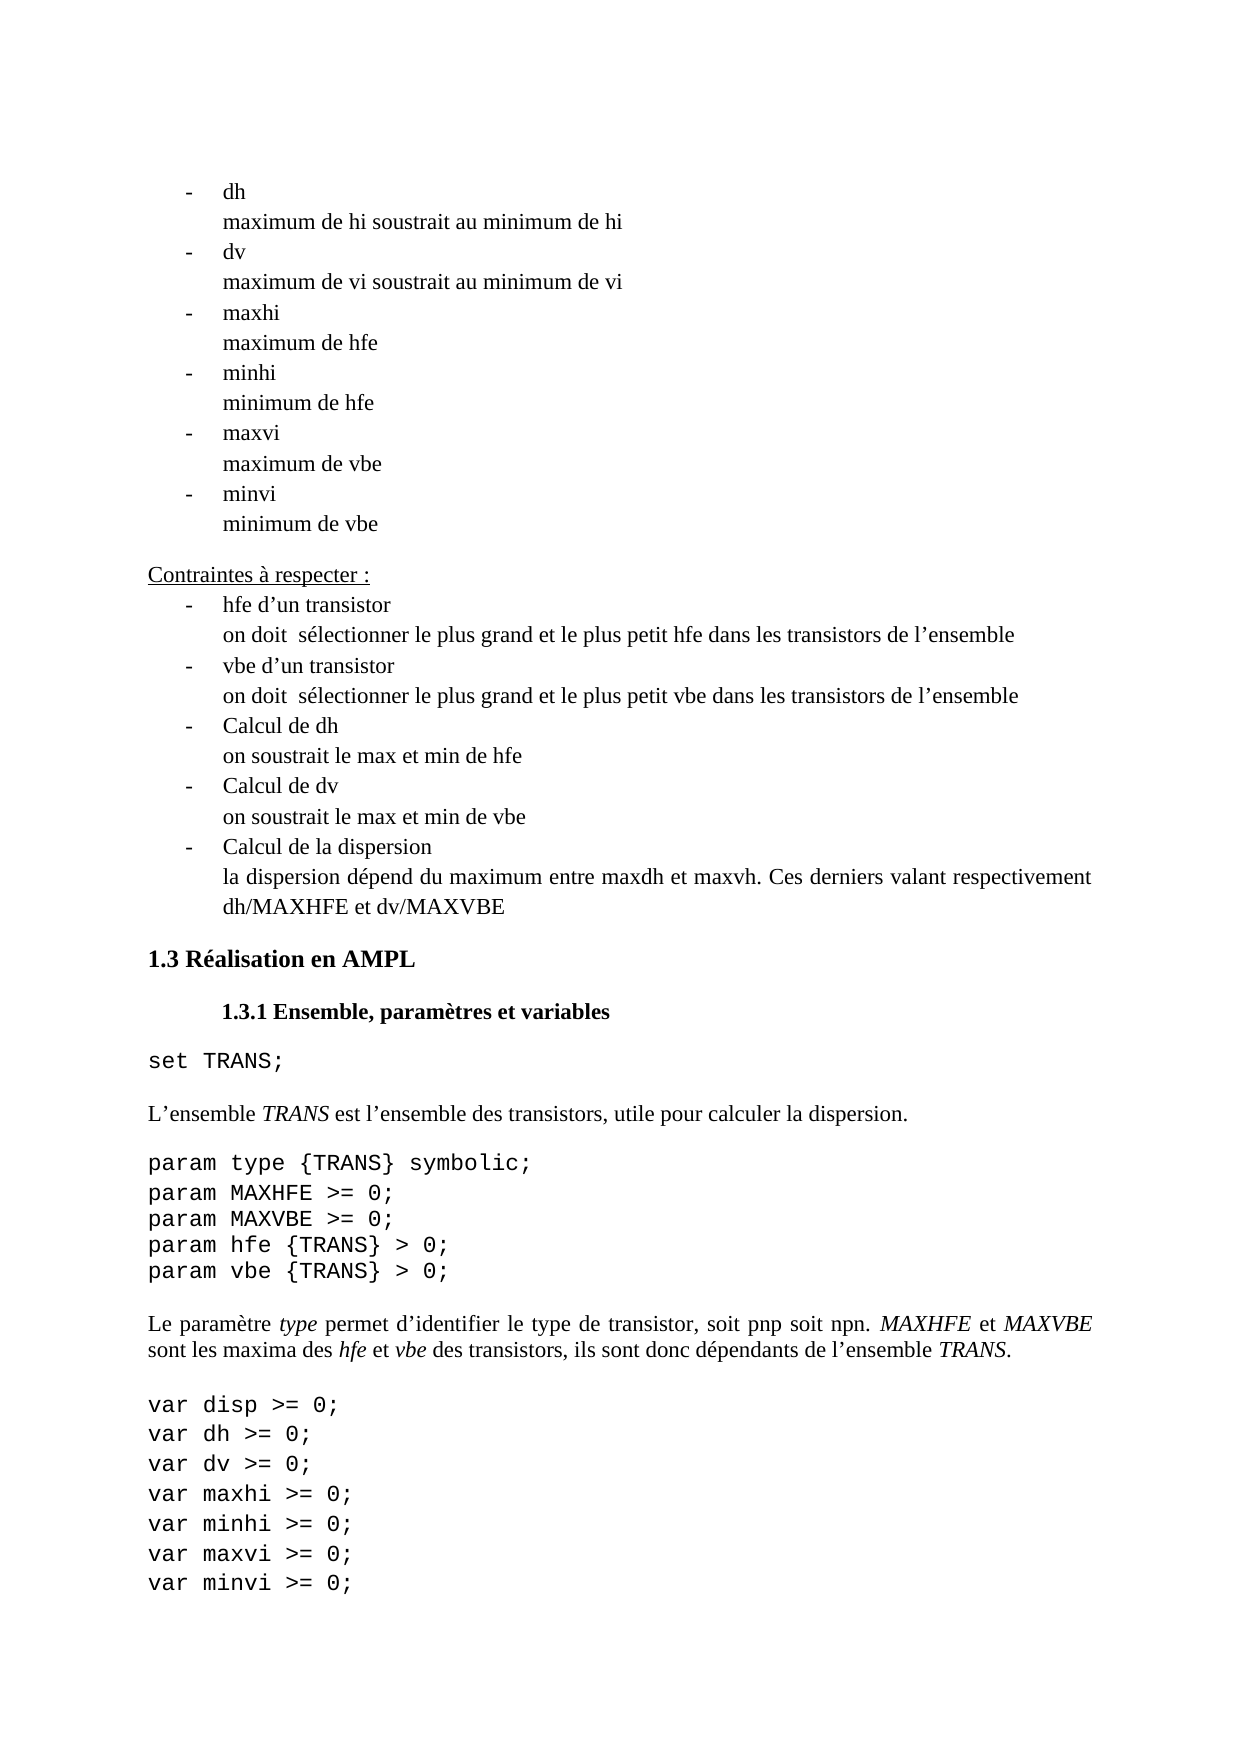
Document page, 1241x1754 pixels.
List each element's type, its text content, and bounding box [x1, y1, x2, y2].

list maximum de vi soustrait au minimum de vi [223, 268, 1093, 295]
text on soustrait le max et min de hfe [223, 742, 1093, 769]
text param vbe {TRANS} > 0; [148, 1259, 1093, 1285]
text param MAXHFE >= 0; [148, 1181, 1093, 1207]
list minimum de hfe [223, 389, 1093, 416]
list vbe d’un transistor [185, 652, 1093, 678]
list Calcul de la dispersion [185, 833, 1093, 859]
list maxhi [185, 299, 1093, 325]
text param type {TRANS} symbolic; [148, 1151, 1093, 1177]
text var disp >= 0; [148, 1363, 1093, 1419]
text var maxvi >= 0; [148, 1542, 1093, 1568]
text var minhi >= 0; [148, 1512, 1093, 1538]
text L’ensemble TRANS est l’ensemble des transistors, utile pour calculer la dispersion. [148, 1100, 1093, 1127]
text 1.3.1 Ensemble, paramètres et variables [148, 998, 1093, 1025]
list on doit sélectionner le plus grand et le plus petit hfe dans les transistors de l’ensemble [223, 622, 1093, 648]
list maxvi [185, 419, 1093, 446]
text var dh >= 0; [148, 1423, 1093, 1449]
list la dispersion dépend du maximum entre maxdh et maxvh. Ces derniers valant respectivement dh/MAXHFE et dv/MAXVBE [223, 863, 1093, 920]
list dv [185, 238, 1093, 264]
text var minvi >= 0; [148, 1572, 1093, 1598]
list maximum de vbe [223, 450, 1093, 476]
text var maxhi >= 0; [148, 1482, 1093, 1508]
text 1.3 Réalisation en AMPL [148, 944, 1093, 973]
text on soustrait le max et min de vbe [223, 803, 1093, 829]
text set TRANS; [148, 1050, 1093, 1076]
list minvi [185, 480, 1093, 506]
list on doit sélectionner le plus grand et le plus petit vbe dans les transistors de l’ensemble [223, 682, 1093, 708]
text param hfe {TRANS} > 0; [148, 1233, 1093, 1259]
list maximum de hi soustrait au minimum de hi [223, 208, 1093, 234]
text Le paramètre type permet d’identifier le type de transistor, soit pnp soit npn. MAXHFE et MAXVBE sont les maxima des hfe et vbe des transistors, ils sont donc dépendants de l’ensemble TRANS. [148, 1310, 1093, 1363]
list Calcul de dv [185, 773, 1093, 799]
list Calcul de dh [185, 712, 1093, 738]
text var dv >= 0; [148, 1452, 1093, 1478]
list hfe d’un transistor [185, 591, 1093, 618]
list dh [185, 178, 1093, 204]
list minhi [185, 359, 1093, 385]
text Contraintes à respecter : [148, 561, 1093, 587]
list minimum de vbe [223, 510, 1093, 536]
list maximum de hfe [223, 329, 1093, 355]
text param MAXVBE >= 0; [148, 1207, 1093, 1233]
